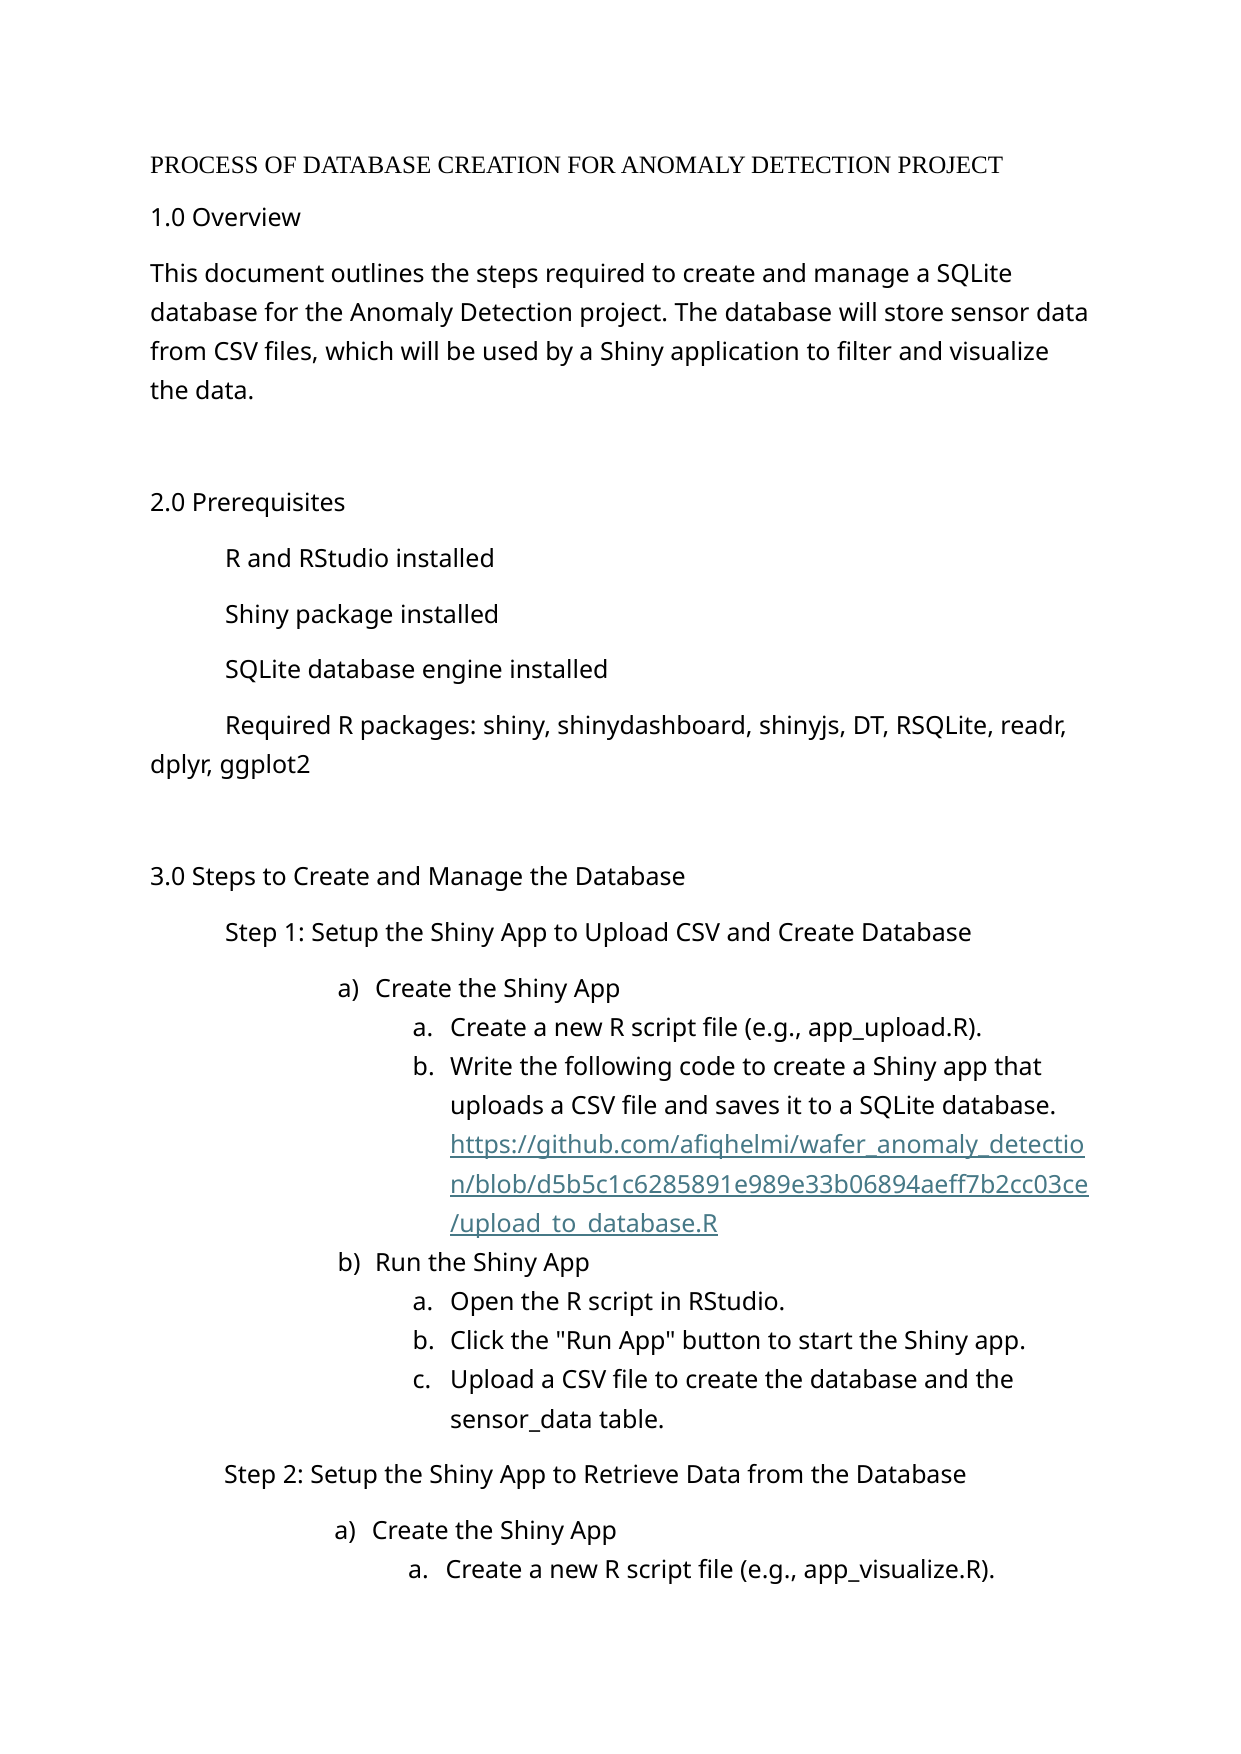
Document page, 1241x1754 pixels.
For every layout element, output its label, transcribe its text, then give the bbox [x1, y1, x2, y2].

list Upload a CSV file to create the database and the sensor_data table. [412, 1362, 1090, 1435]
list Create the Shiny App [337, 971, 1090, 1004]
list Create the Shiny App [334, 1513, 1090, 1547]
list Open the R script in RStudio. [412, 1284, 1090, 1318]
text SQLite database engine installed [150, 652, 1090, 686]
text This document outlines the steps required to create and manage a SQLite database for the Anomaly Detection project. The database will store sensor data from CSV files, which will be used by a Shiny application to filter and visualize the data. [150, 256, 1090, 407]
list Create a new R script file (e.g., app_visualize.R). [408, 1552, 1090, 1586]
text R and RStudio installed [150, 541, 1090, 574]
text Required R packages: shiny, shinydashboard, shinyjs, DT, RSQLite, readr, dplyr, ggplot2 [150, 708, 1090, 781]
text 1.0 Overview [150, 200, 1090, 234]
text PROCESS OF DATABASE CREATION FOR ANOMALY DETECTION PROJECT [150, 150, 1090, 179]
text 3.0 Steps to Create and Manage the Database [150, 859, 1090, 893]
text Step 2: Setup the Shiny App to Retrieve Data from the Database [224, 1457, 1090, 1491]
text 2.0 Prerequisites [150, 485, 1090, 519]
list Run the Shiny App [337, 1245, 1090, 1279]
list Write the following code to create a Shiny app that uploads a CSV file and saves it to a SQLite database. https://github.com/afiqhelmi/wafer_anomaly_detection/blob/d5b5c1c6285891e989e33b06894aeff7b2cc03ce/upload_to_database.R [412, 1049, 1090, 1239]
text Step 1: Setup the Shiny App to Upload CSV and Create Database [150, 915, 1090, 949]
list Click the "Run App" button to start the Shiny app. [412, 1323, 1090, 1357]
text Shiny package installed [150, 596, 1090, 630]
list Create a new R script file (e.g., app_upload.R). [412, 1010, 1090, 1044]
